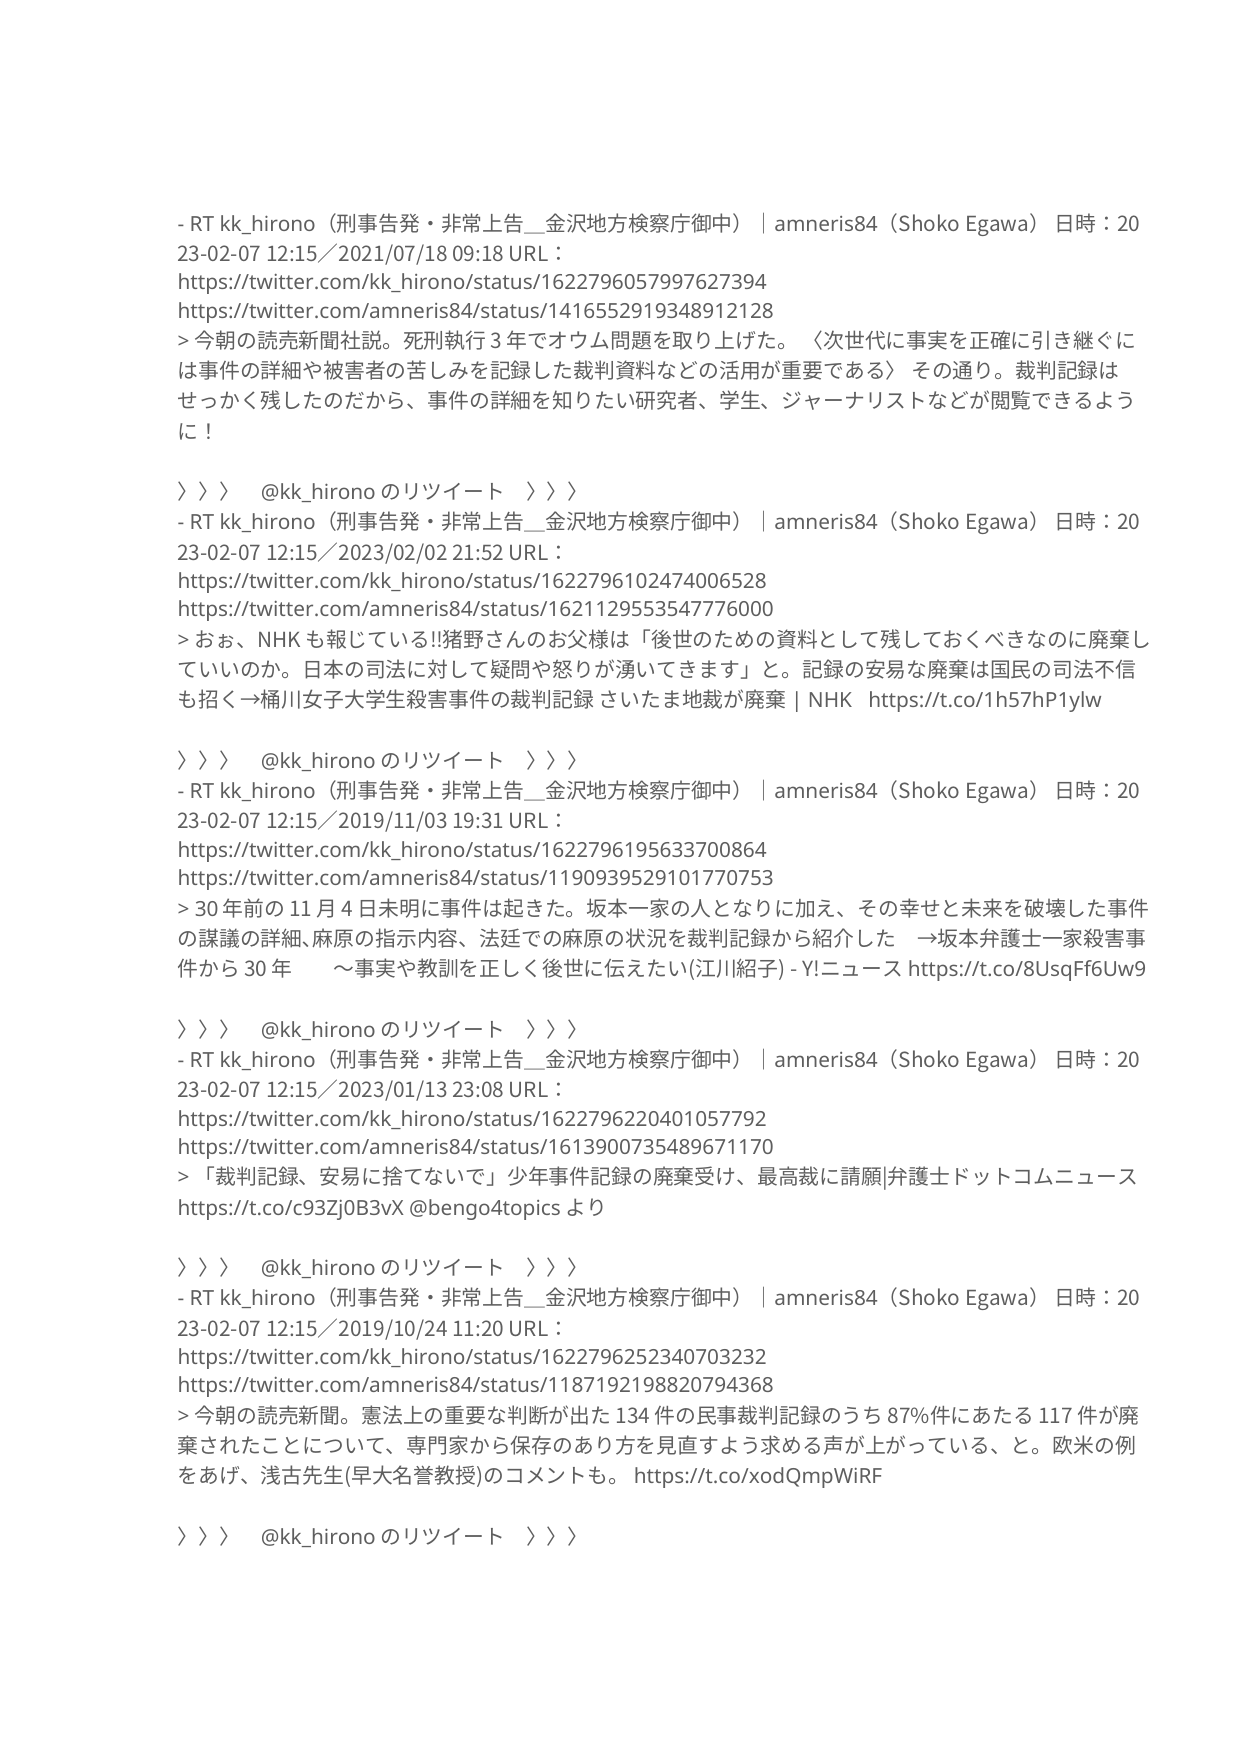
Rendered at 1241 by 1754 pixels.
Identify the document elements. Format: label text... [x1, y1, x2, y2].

text - RT kk_hirono（刑事告発・非常上告＿金沢地方検察庁御中）｜amneris84（Shoko Egawa） 日時：2023-02-07 12:15／2021/07/18 09:18 URL： https://twitter.com/kk_hirono/status/1622796057997627394 https://twitter.com/amneris84/status/1416552919348912128 [177, 207, 1152, 324]
text 〉〉〉 @kk_hironoのリツイート 〉〉〉 [177, 1520, 1152, 1550]
text > 今朝の読売新聞。憲法上の重要な判断が出た134件の民事裁判記録のうち87%件にあたる117件が廃棄されたことについて、専門家から保存のあり方を見直すよう求める声が上がっている、と。欧米の例をあげ、浅古先生(早大名誉教授)のコメントも。 https://t.co/xodQmpWiRF [177, 1399, 1152, 1490]
text 〉〉〉 @kk_hironoのリツイート 〉〉〉 [177, 744, 1152, 774]
text - RT kk_hirono（刑事告発・非常上告＿金沢地方検察庁御中）｜amneris84（Shoko Egawa） 日時：2023-02-07 12:15／2023/02/02 21:52 URL： https://twitter.com/kk_hirono/status/1622796102474006528 https://twitter.com/amneris84/status/1621129553547776000 [177, 506, 1152, 623]
text > 今朝の読売新聞社説。死刑執行3年でオウム問題を取り上げた。 〈次世代に事実を正確に引き継ぐには事件の詳細や被害者の苦しみを記録した裁判資料などの活用が重要である〉 その通り。裁判記録はせっかく残したのだから、事件の詳細を知りたい研究者、学生、ジャーナリストなどが閲覧できるように！ [177, 324, 1152, 445]
text > 30年前の11月4日未明に事件は起きた。坂本一家の人となりに加え、その幸せと未来を破壊した事件の謀議の詳細､麻原の指示内容、法廷での麻原の状況を裁判記録から紹介した →坂本弁護士一家殺害事件から30年 ～事実や教訓を正しく後世に伝えたい(江川紹子) - Y!ニュース https://t.co/8UsqFf6Uw9 [177, 892, 1152, 983]
text > 「裁判記録、安易に捨てないで」少年事件記録の廃棄受け、最高裁に請願|弁護士ドットコムニュース https://t.co/c93Zj0B3vX @bengo4topicsより [177, 1161, 1152, 1221]
text 〉〉〉 @kk_hironoのリツイート 〉〉〉 [177, 475, 1152, 506]
text > おぉ、NHKも報じている‼︎猪野さんのお父様は「後世のための資料として残しておくべきなのに廃棄していいのか。日本の司法に対して疑問や怒りが湧いてきます」と。記録の安易な廃棄は国民の司法不信も招く→桶川女子大学生殺害事件の裁判記録 さいたま地裁が廃棄 | NHK https://t.co/1h57hP1ylw [177, 623, 1152, 714]
text - RT kk_hirono（刑事告発・非常上告＿金沢地方検察庁御中）｜amneris84（Shoko Egawa） 日時：2023-02-07 12:15／2019/10/24 11:20 URL： https://twitter.com/kk_hirono/status/1622796252340703232 https://twitter.com/amneris84/status/1187192198820794368 [177, 1282, 1152, 1399]
text 〉〉〉 @kk_hironoのリツイート 〉〉〉 [177, 1013, 1152, 1043]
text - RT kk_hirono（刑事告発・非常上告＿金沢地方検察庁御中）｜amneris84（Shoko Egawa） 日時：2023-02-07 12:15／2019/11/03 19:31 URL： https://twitter.com/kk_hirono/status/1622796195633700864 https://twitter.com/amneris84/status/1190939529101770753 [177, 774, 1152, 892]
text 〉〉〉 @kk_hironoのリツイート 〉〉〉 [177, 1251, 1152, 1282]
text - RT kk_hirono（刑事告発・非常上告＿金沢地方検察庁御中）｜amneris84（Shoko Egawa） 日時：2023-02-07 12:15／2023/01/13 23:08 URL： https://twitter.com/kk_hirono/status/1622796220401057792 https://twitter.com/amneris84/status/1613900735489671170 [177, 1043, 1152, 1161]
